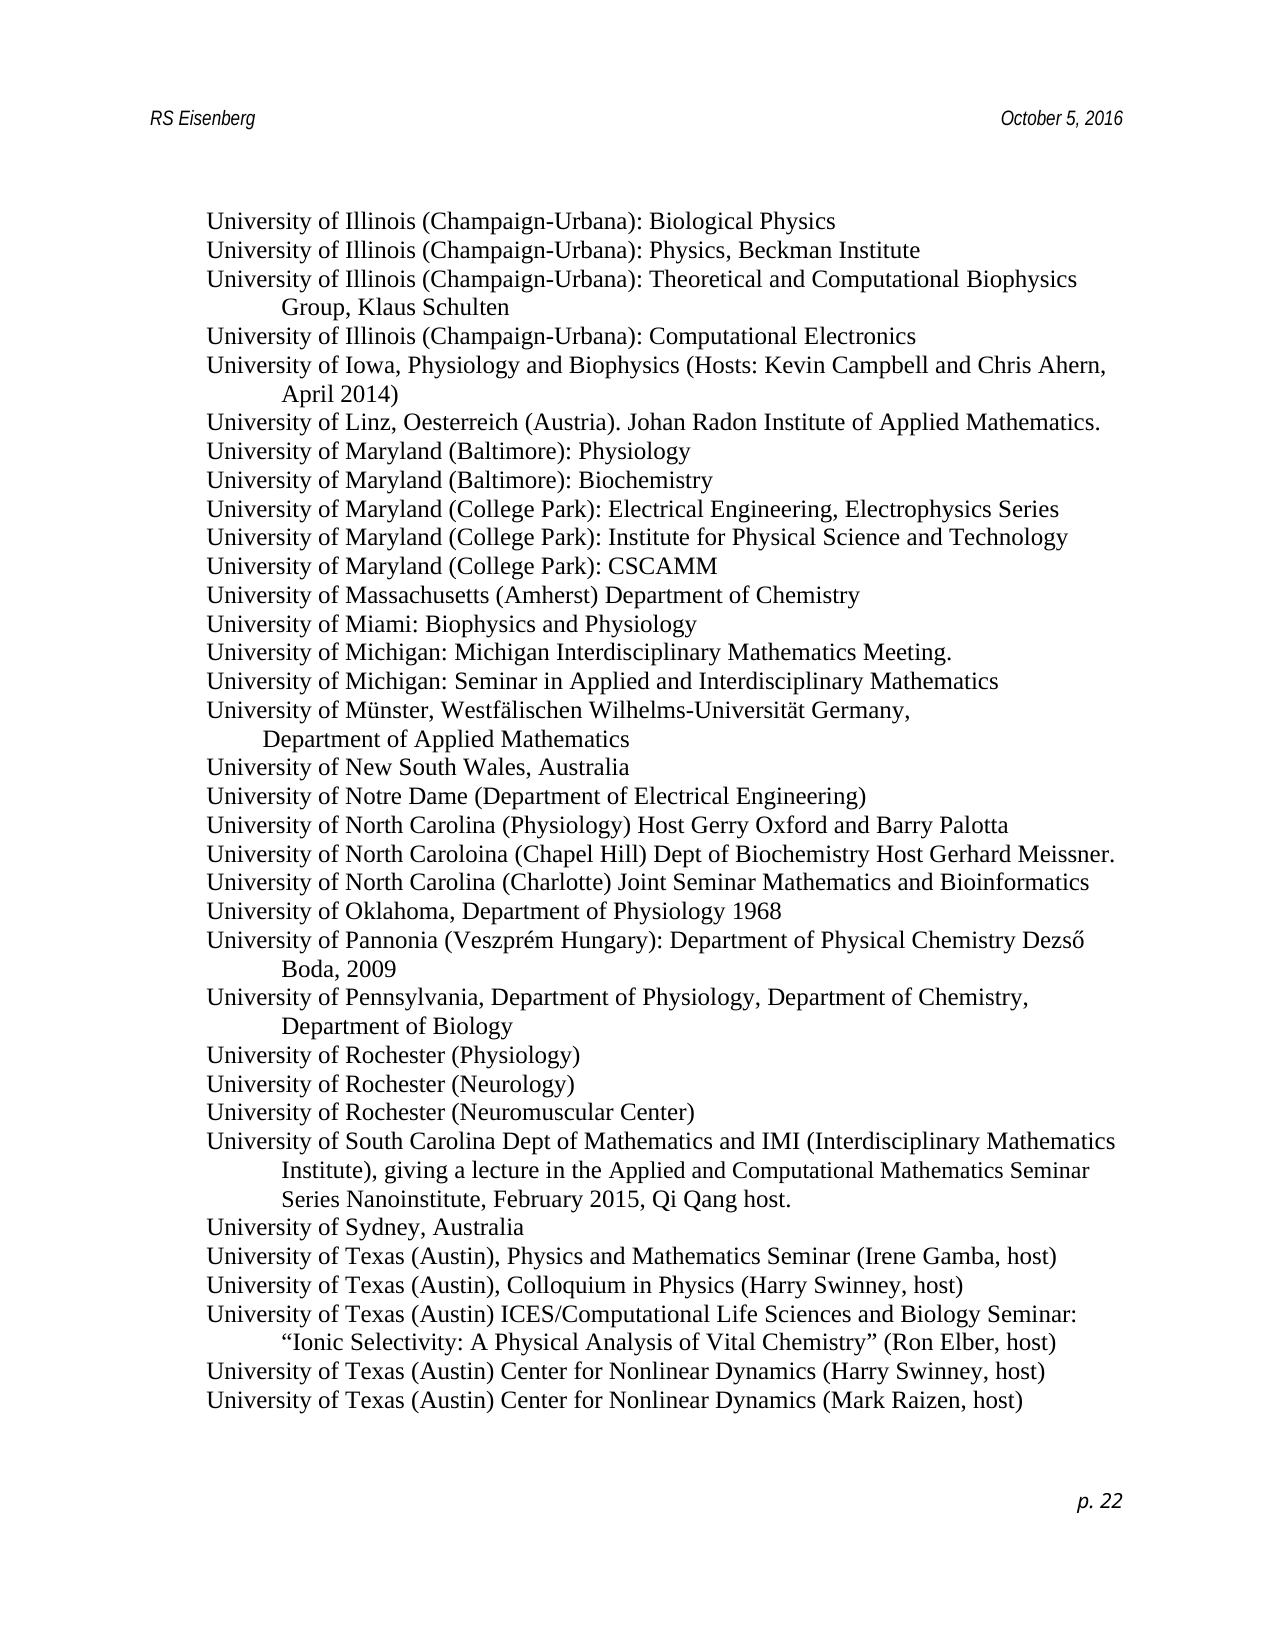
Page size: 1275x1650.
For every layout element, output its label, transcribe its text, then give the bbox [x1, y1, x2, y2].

text University of Massachusetts (Amherst) Department of Chemistry [206, 580, 1125, 609]
text University of Oklahoma, Department of Physiology 1968 [206, 896, 1125, 925]
text University of Linz, Oesterreich (Austria). Johan Radon Institute of Applied Mathematics. [206, 407, 1125, 436]
text University of Illinois (Champaign-Urbana): Biological Physics [206, 206, 1125, 235]
text University of Maryland (College Park): Institute for Physical Science and Technology [206, 522, 1125, 551]
text University of Sydney, Australia [206, 1212, 1125, 1241]
text University of Münster, Westfälischen Wilhelms-Universität Germany, [206, 695, 1125, 724]
text University of North Caroloina (Chapel Hill) Dept of Biochemistry Host Gerhard Meissner. [206, 839, 1125, 867]
text University of Texas (Austin), Colloquium in Physics (Harry Swinney, host) [206, 1270, 1125, 1299]
text University of Rochester (Neuromuscular Center) [206, 1097, 1125, 1126]
text University of Pennsylvania, Department of Physiology, Department of Chemistry, Department of Biology [206, 982, 1125, 1040]
text University of Michigan: Seminar in Applied and Interdisciplinary Mathematics [206, 666, 1125, 695]
text University of Texas (Austin) Center for Nonlinear Dynamics (Harry Swinney, host) [206, 1356, 1125, 1385]
text University of New South Wales, Australia [206, 752, 1125, 781]
text University of Texas (Austin) ICES/Computational Life Sciences and Biology Seminar: “Ionic Selectivity: A Physical Analysis of Vital Chemistry” (Ron Elber, host) [206, 1299, 1125, 1356]
text University of Maryland (Baltimore): Physiology [206, 436, 1125, 465]
text University of South Carolina Dept of Mathematics and IMI (Interdisciplinary Mathematics Institute), giving a lecture in the Applied and Computational Mathematics Seminar Series Nanoinstitute, February 2015, Qi Qang host. [206, 1126, 1125, 1212]
text University of Texas (Austin) Center for Nonlinear Dynamics (Mark Raizen, host) [206, 1385, 1125, 1414]
text University of North Carolina (Physiology) Host Gerry Oxford and Barry Palotta [206, 810, 1125, 839]
text University of Iowa, Physiology and Biophysics (Hosts: Kevin Campbell and Chris Ahern, April 2014) [206, 350, 1125, 407]
text University of Rochester (Physiology) [206, 1040, 1125, 1069]
text University of Pannonia (Veszprém Hungary): Department of Physical Chemistry Dezső Boda, 2009 [206, 925, 1125, 982]
text University of Rochester (Neurology) [206, 1069, 1125, 1097]
text University of Maryland (College Park): CSCAMM [206, 551, 1125, 580]
text University of Michigan: Michigan Interdisciplinary Mathematics Meeting. [206, 637, 1125, 666]
text University of Maryland (College Park): Electrical Engineering, Electrophysics Series [206, 494, 1125, 522]
text University of Illinois (Champaign-Urbana): Physics, Beckman Institute [206, 235, 1125, 264]
text Department of Applied Mathematics [206, 724, 1125, 752]
text University of Illinois (Champaign-Urbana): Theoretical and Computational Biophysics Group, Klaus Schulten [206, 264, 1125, 321]
text University of Notre Dame (Department of Electrical Engineering) [206, 781, 1125, 810]
text University of North Carolina (Charlotte) Joint Seminar Mathematics and Bioinformatics [206, 867, 1125, 896]
text University of Miami: Biophysics and Physiology [206, 609, 1125, 637]
text University of Maryland (Baltimore): Biochemistry [206, 465, 1125, 494]
text University of Illinois (Champaign-Urbana): Computational Electronics [206, 321, 1125, 350]
text University of Texas (Austin), Physics and Mathematics Seminar (Irene Gamba, host) [206, 1241, 1125, 1270]
